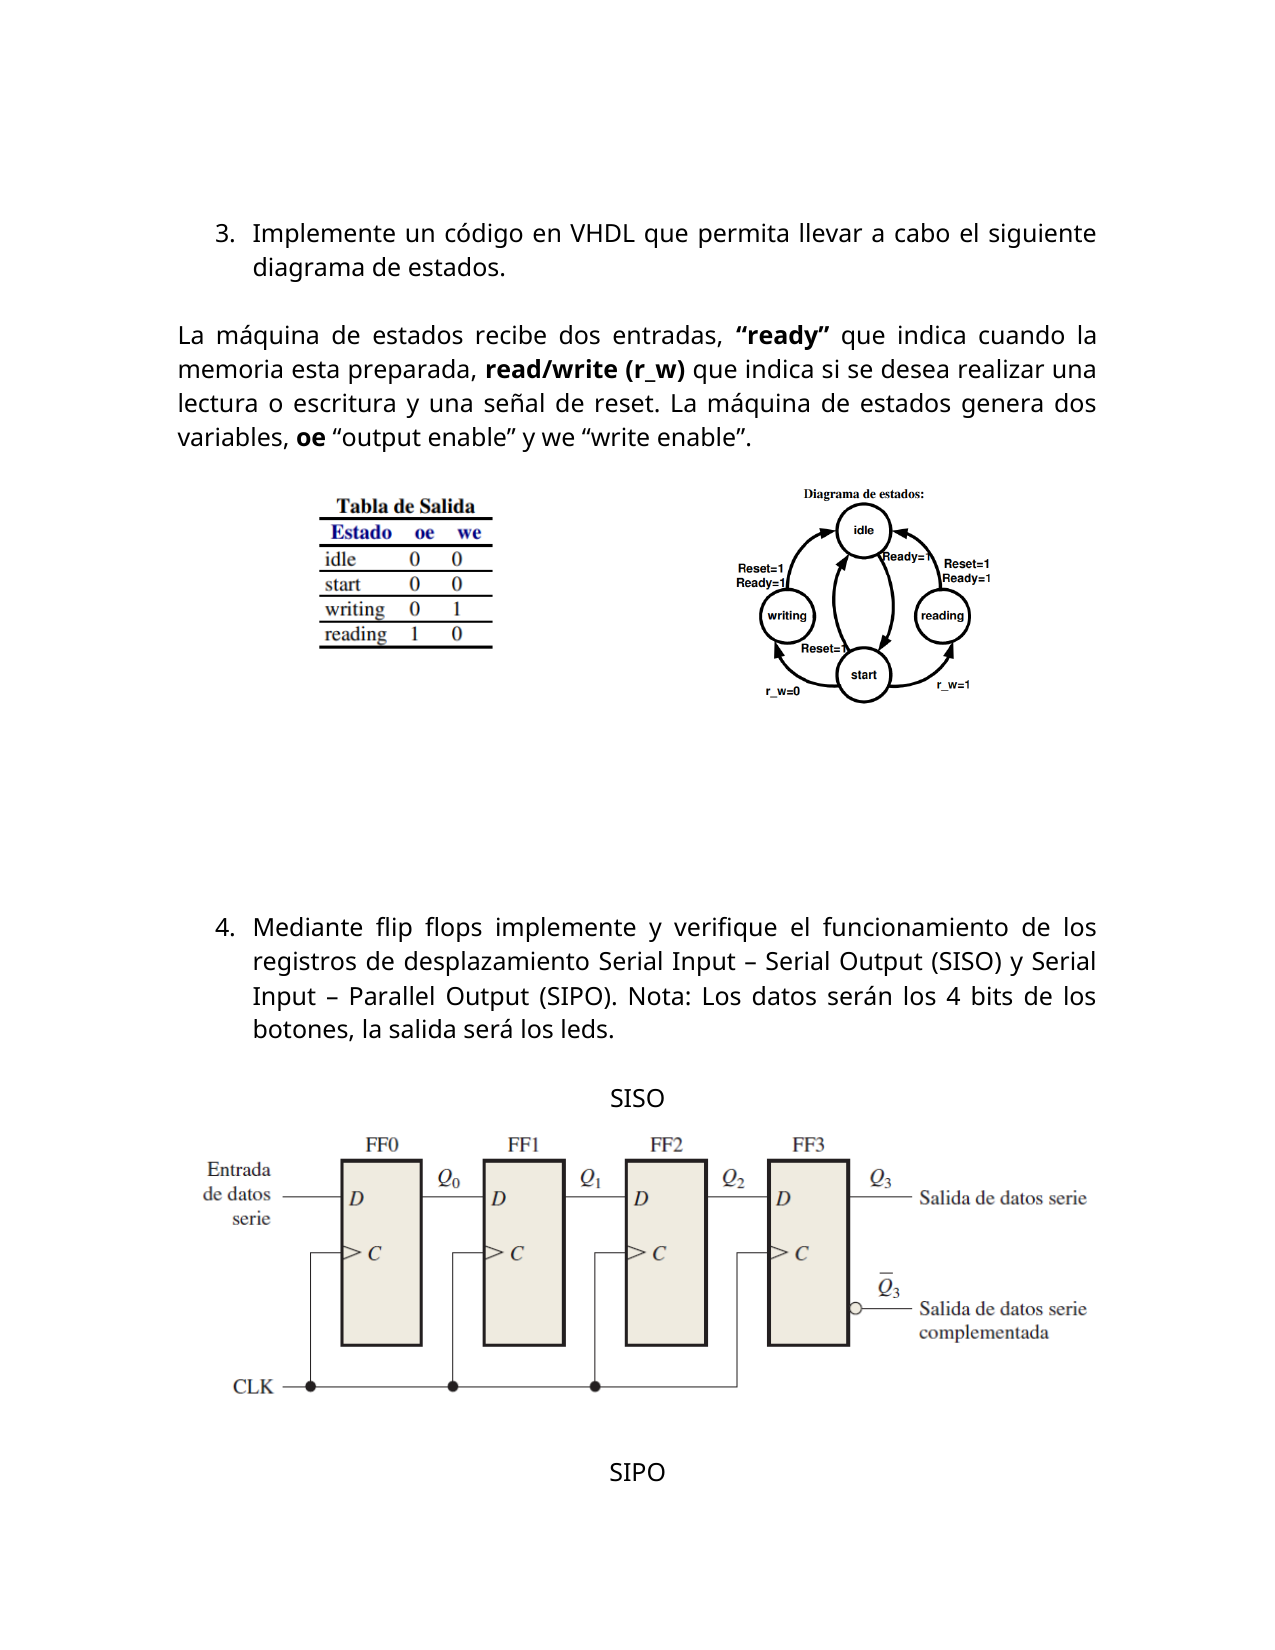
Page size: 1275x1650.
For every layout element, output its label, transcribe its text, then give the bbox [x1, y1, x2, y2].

picture [177, 1114, 1098, 1421]
table_header [177, 488, 637, 740]
list Implemente un código en VHDL que permita llevar a cabo el siguiente diagrama de estados. [215, 216, 1098, 284]
text La máquina de estados recibe dos entradas, “ready” que indica cuando la memoria esta preparada, read/write (r_w) que indica si se desea realizar una lectura o escritura y una señal de reset. La máquina de estados genera dos variables, oe “output enable” y we “write enable”. [177, 318, 1098, 454]
text SISO [177, 1080, 1098, 1114]
list Mediante flip flops implemente y verifique el funcionamiento de los registros de desplazamiento Serial Input – Serial Output (SISO) y Serial Input – Parallel Output (SIPO). Nota: Los datos serán los 4 bits de los botones, la salida será los leds. [215, 910, 1098, 1046]
picture [725, 488, 1009, 706]
picture [310, 488, 504, 657]
text SIPO [177, 1455, 1098, 1489]
table_header [637, 488, 1097, 740]
